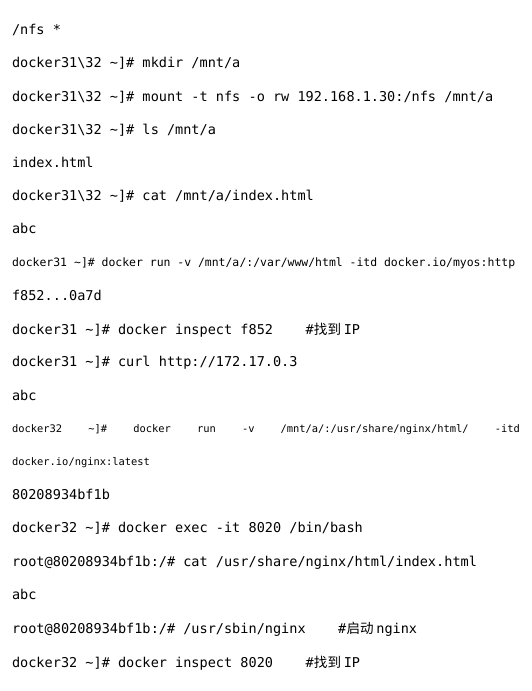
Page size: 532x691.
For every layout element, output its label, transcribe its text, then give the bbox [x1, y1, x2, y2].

text root@80208934bf1b:/# /usr/sbin/nginx #启动nginx [12, 611, 520, 644]
text docker32 ~]# docker run -v /mnt/a/:/usr/share/nginx/html/ -itd docker.io/nginx:latest [12, 412, 520, 478]
text index.html [12, 146, 520, 179]
text docker32 ~]# docker exec -it 8020 /bin/bash [12, 512, 520, 545]
text docker31\32 ~]# cat /mnt/a/index.html [12, 179, 520, 212]
text docker31 ~]# docker run -v /mnt/a/:/var/www/html -itd docker.io/myos:http [12, 246, 520, 279]
text abc [12, 578, 520, 611]
text abc [12, 379, 520, 412]
text f852...0a7d [12, 279, 520, 312]
text docker31 ~]# docker inspect f852 #找到IP [12, 312, 520, 345]
text docker31\32 ~]# mkdir /mnt/a [12, 46, 520, 79]
text /nfs * [12, 13, 520, 46]
text docker31\32 ~]# ls /mnt/a [12, 113, 520, 146]
text 80208934bf1b [12, 478, 520, 512]
text docker31\32 ~]# mount -t nfs -o rw 192.168.1.30:/nfs /mnt/a [12, 79, 520, 113]
text docker32 ~]# docker inspect 8020 #找到IP [12, 644, 520, 678]
text abc [12, 212, 520, 246]
text docker31 ~]# curl http://172.17.0.3 [12, 345, 520, 379]
text root@80208934bf1b:/# cat /usr/share/nginx/html/index.html [12, 545, 520, 578]
